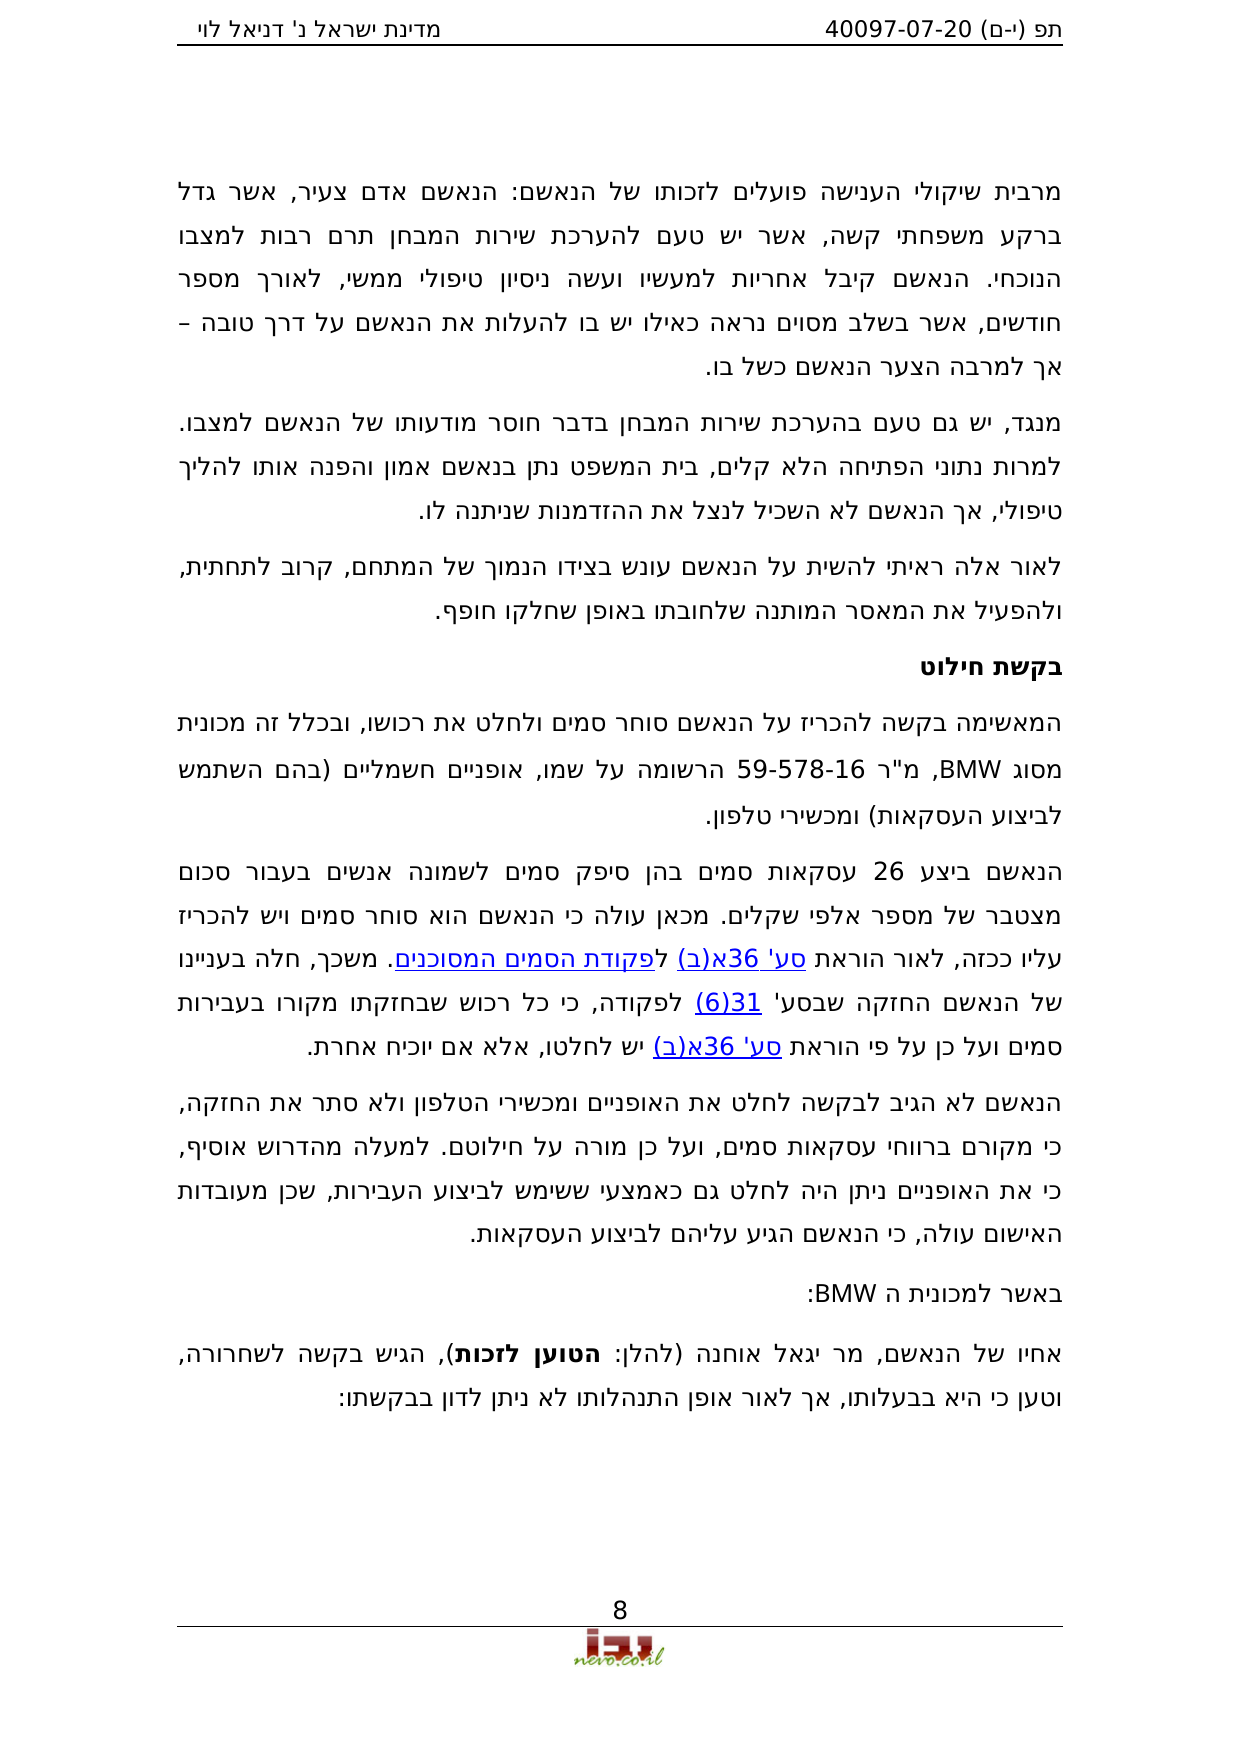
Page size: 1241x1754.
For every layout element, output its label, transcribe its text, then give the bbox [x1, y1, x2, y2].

text מרבית שיקולי הענישה פועלים לזכותו של הנאשם: הנאשם אדם צעיר, אשר גדל ברקע משפחתי קשה, אשר יש טעם להערכת שירות המבחן תרם רבות למצבו הנוכחי. הנאשם קיבל אחריות למעשיו ועשה ניסיון טיפולי ממשי, לאורך מספר חודשים, אשר בשלב מסוים נראה כאילו יש בו להעלות את הנאשם על דרך טובה – אך למרבה הצער הנאשם כשל בו. [177, 177, 1063, 381]
text אחיו של הנאשם, מר יגאל אוחנה (להלן: הטוען לזכות), הגיש בקשה לשחרורה, וטען כי היא בבעלותו, אך לאור אופן התנהלותו לא ניתן לדון בבקשתו: [177, 1339, 1063, 1412]
text הנאשם לא הגיב לבקשה לחלט את האופניים ומכשירי הטלפון ולא סתר את החזקה, כי מקורם ברווחי עסקאות סמים, ועל כן מורה על חילוטם. למעלה מהדרוש אוסיף, כי את האופניים ניתן היה לחלט גם כאמצעי ששימש לביצוע העבירות, שכן מעובדות האישום עולה, כי הנאשם הגיע עליהם לביצוע העסקאות. [177, 1088, 1063, 1249]
text בקשת חילוט [177, 652, 1063, 681]
text לאור אלה ראיתי להשית על הנאשם עונש בצידו הנמוך של המתחם, קרוב לתחתית, ולהפעיל את המאסר המותנה שלחובתו באופן שחלקו חופף. [177, 552, 1063, 625]
text המאשימה בקשה להכריז על הנאשם סוחר סמים ולחלט את רכושו, ובכלל זה מכונית מסוג BMW, מ"ר 59-578-16 הרשומה על שמו, אופניים חשמליים (בהם השתמש לביצוע העסקאות) ומכשירי טלפון. [177, 708, 1063, 830]
text באשר למכונית ה BMW: [177, 1276, 1063, 1310]
text הנאשם ביצע 26 עסקאות סמים בהן סיפק סמים לשמונה אנשים בעבור סכום מצטבר של מספר אלפי שקלים. מכאן עולה כי הנאשם הוא סוחר סמים ויש להכריז עליו ככזה, לאור הוראת סע' 36א(ב) לפקודת הסמים המסוכנים. משכך, חלה בעניינו של הנאשם החזקה שבסע' 31(6) לפקודה, כי כל רכוש שבחזקתו מקורו בעבירות סמים ועל כן על פי הוראת סע' 36א(ב) יש לחלטו, אלא אם יוכיח אחרת. [177, 857, 1063, 1061]
picture [574, 1628, 666, 1667]
text מנגד, יש גם טעם בהערכת שירות המבחן בדבר חוסר מודעותו של הנאשם למצבו. למרות נתוני הפתיחה הלא קלים, בית המשפט נתן בנאשם אמון והפנה אותו להליך טיפולי, אך הנאשם לא השכיל לנצל את ההזדמנות שניתנה לו. [177, 408, 1063, 525]
